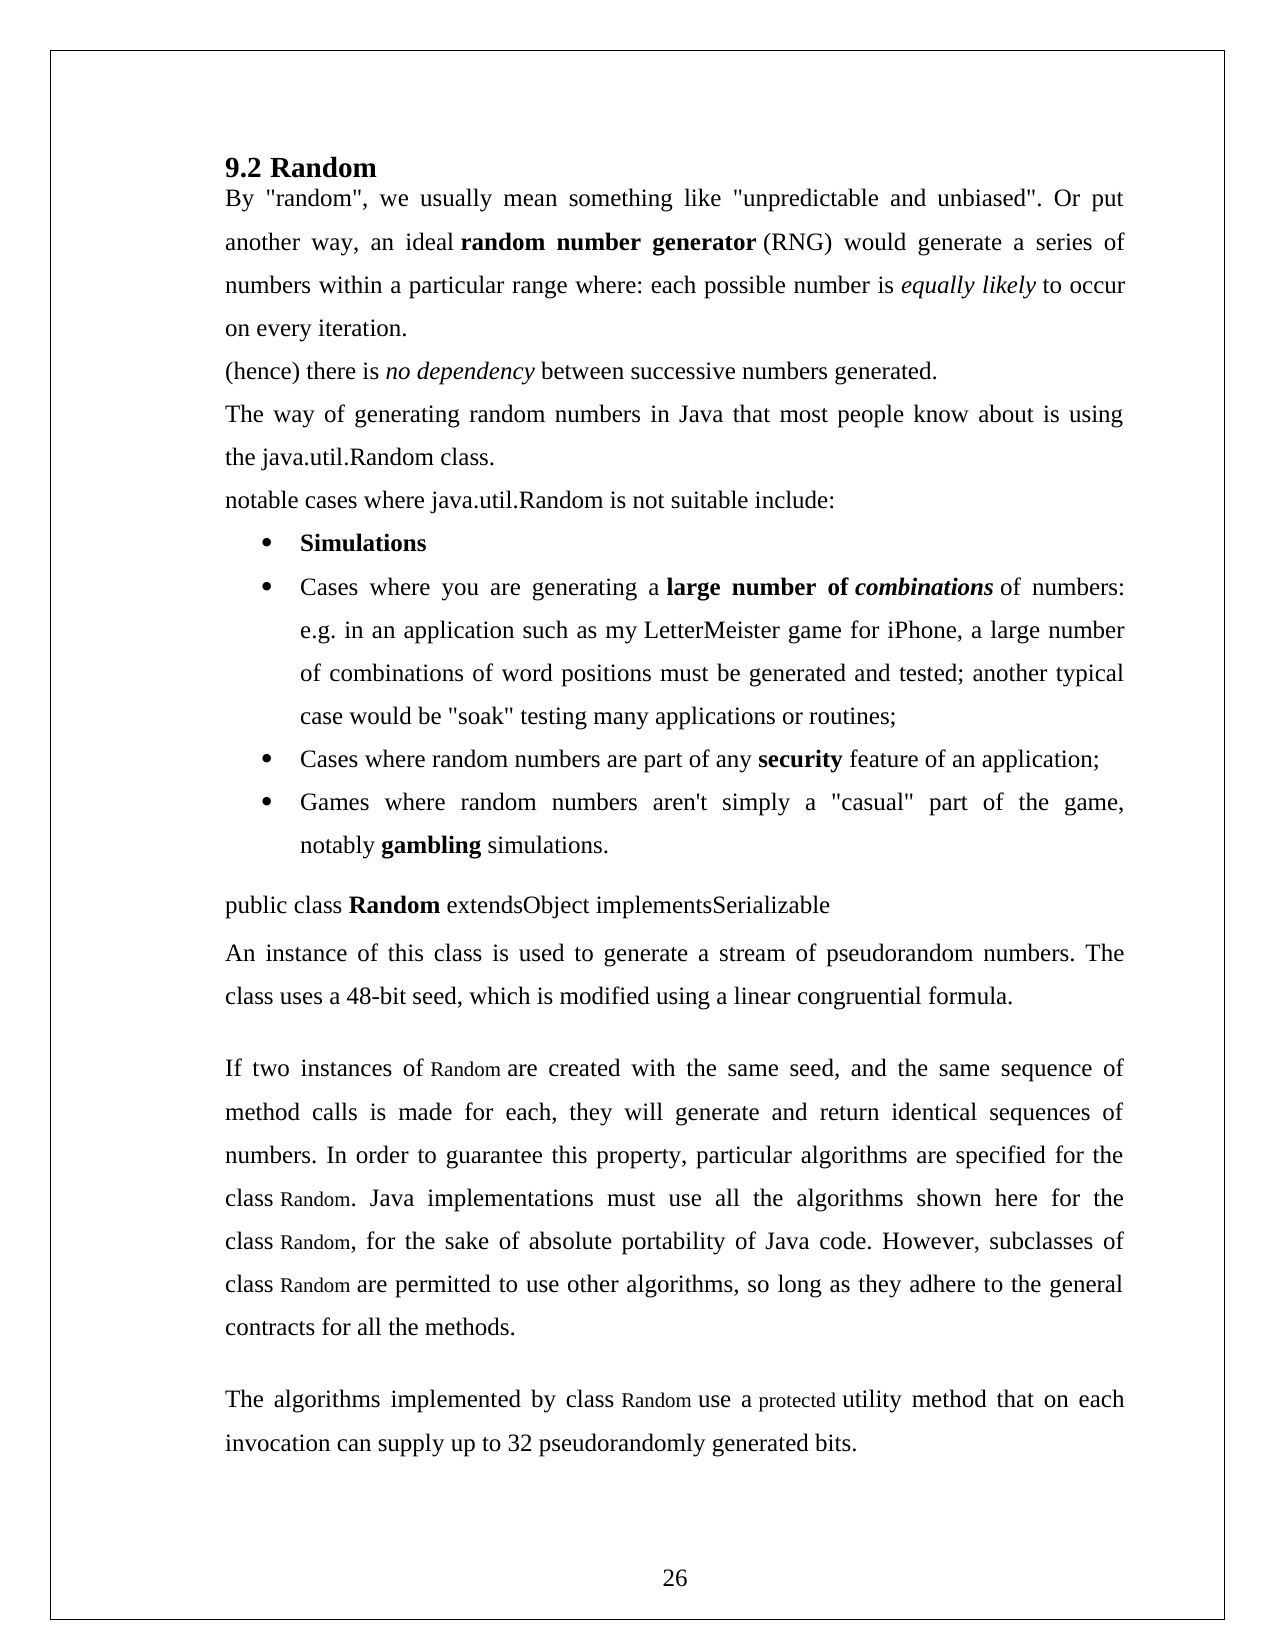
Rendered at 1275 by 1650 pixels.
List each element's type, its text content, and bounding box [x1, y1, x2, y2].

text notable cases where java.util.Random is not suitable include: [225, 485, 1125, 514]
list Games where random numbers aren't simply a "casual" part of the game, notably gambling simulations. [262, 787, 1125, 859]
text public class Random extendsObject implementsSerializable [225, 890, 1125, 919]
text An instance of this class is used to generate a stream of pseudorandom numbers. The class uses a 48-bit seed, which is modified using a linear congruential formula. [225, 938, 1125, 1010]
list Cases where random numbers are part of any security feature of an application; [262, 744, 1125, 773]
text If two instances of Random are created with the same seed, and the same sequence of method calls is made for each, they will generate and return identical sequences of numbers. In order to guarantee this property, particular algorithms are specified for the class Random. Java implementations must use all the algorithms shown here for the class Random, for the sake of absolute portability of Java code. However, subclasses of class Random are permitted to use other algorithms, so long as they adhere to the general contracts for all the methods. [225, 1053, 1125, 1341]
text (hence) there is no dependency between successive numbers generated. [225, 356, 1125, 385]
subtitle Random [225, 150, 1125, 183]
list Cases where you are generating a large number of combinations of numbers: e.g. in an application such as my LetterMeister game for iPhone, a large number of combinations of word positions must be generated and tested; another typical case would be "soak" testing many applications or routines; [262, 572, 1125, 730]
text The way of generating random numbers in Java that most people know about is using the java.util.Random class. [225, 399, 1125, 471]
text By "random", we usually mean something like "unpredictable and unbiased". Or put another way, an ideal random number generator (RNG) would generate a series of numbers within a particular range where: each possible number is equally likely to occur on every iteration. [225, 183, 1125, 342]
list Simulations [262, 528, 1125, 557]
text The algorithms implemented by class Random use a protected utility method that on each invocation can supply up to 32 pseudorandomly generated bits. [225, 1384, 1125, 1456]
